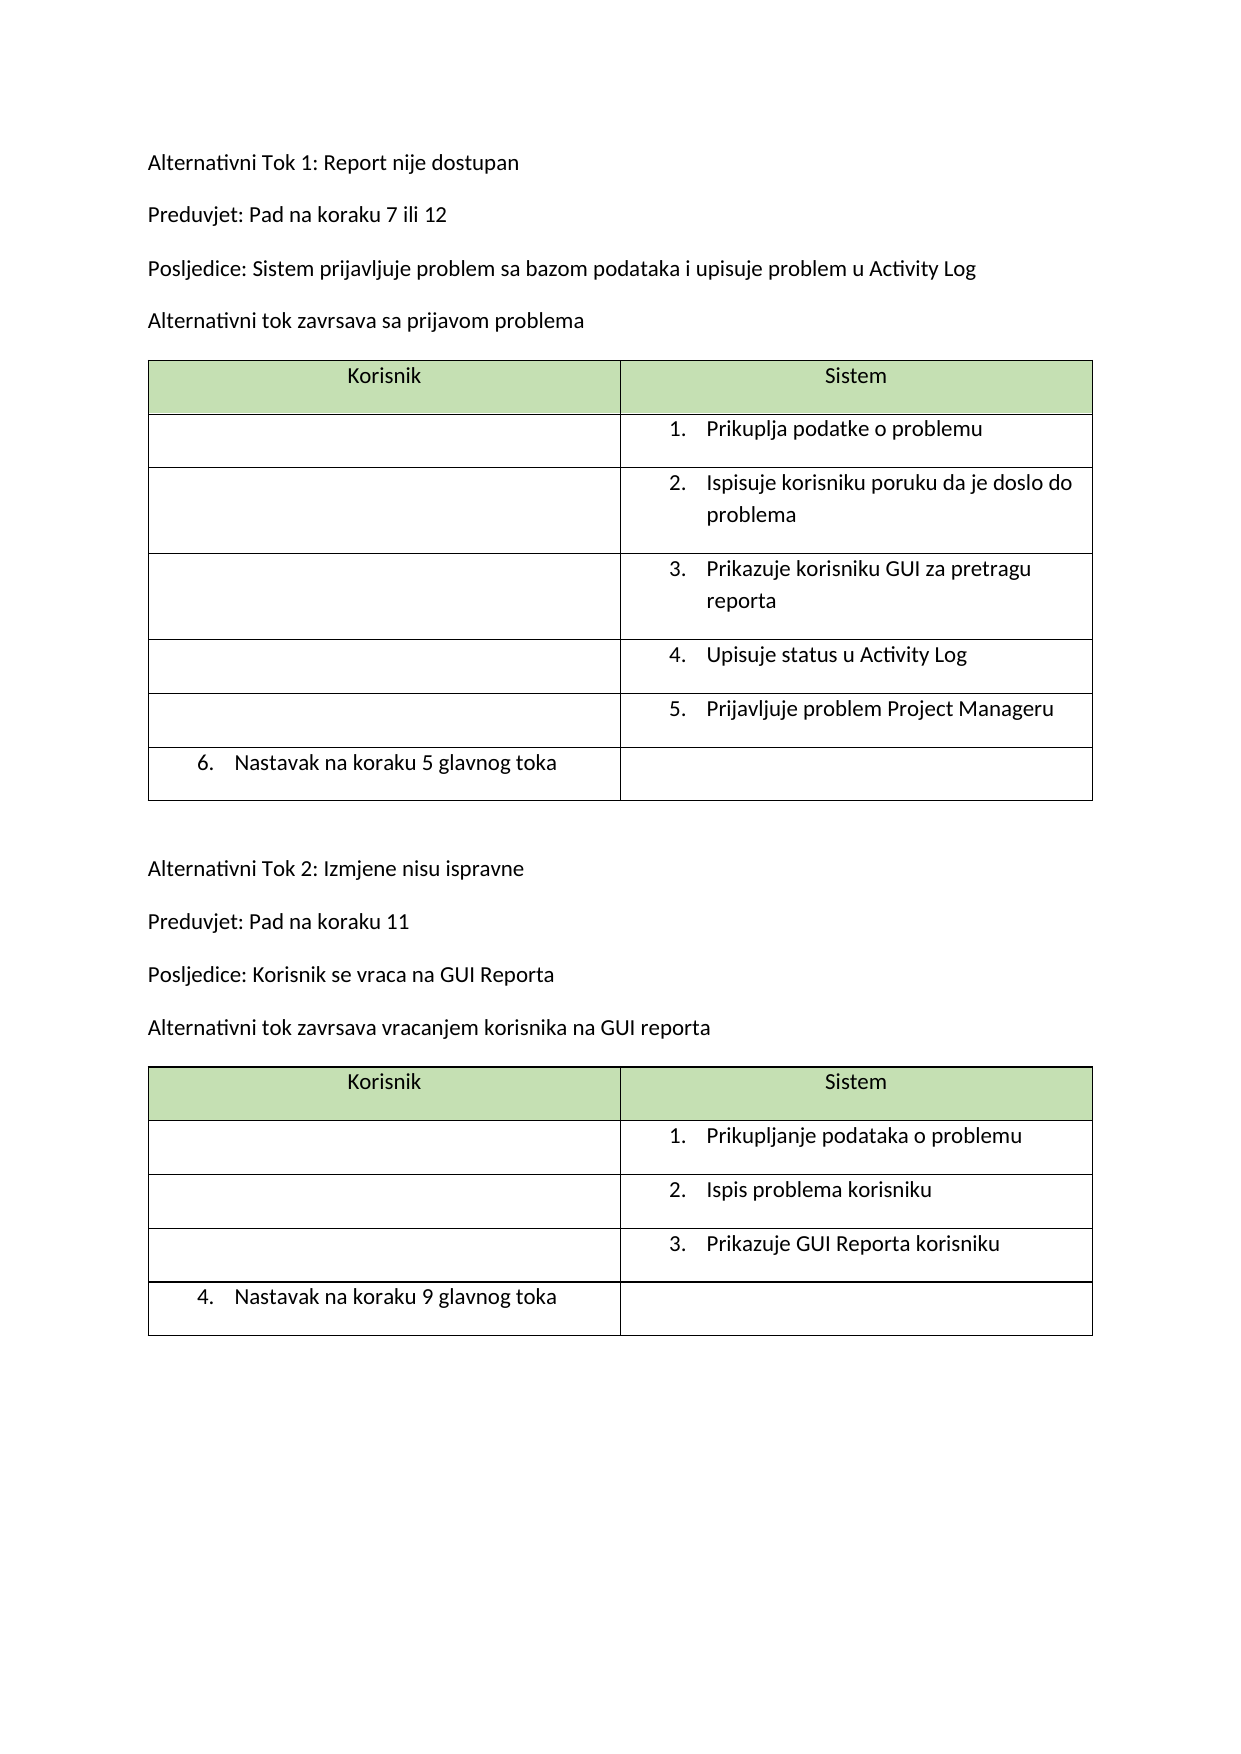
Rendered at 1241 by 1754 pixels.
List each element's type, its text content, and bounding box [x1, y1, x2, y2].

table_cell [149, 1229, 620, 1281]
text Posljedice: Korisnik se vraca na GUI Reporta [148, 960, 1093, 988]
table_cell Nastavak na koraku 9 glavnog toka [149, 1283, 620, 1335]
table_cell [621, 1283, 1092, 1335]
table_header Sistem [621, 1068, 1092, 1120]
text Posljedice: Sistem prijavljuje problem sa bazom podataka i upisuje problem u Activity Log [148, 254, 1093, 282]
table_cell [149, 468, 620, 553]
table_cell Ispis problema korisniku [621, 1175, 1092, 1228]
table_cell [621, 748, 1092, 800]
table_header Korisnik [149, 1068, 620, 1120]
text Alternativni Tok 2: Izmjene nisu ispravne [148, 854, 1093, 882]
table_cell [149, 1175, 620, 1228]
table_cell [149, 415, 620, 467]
text Preduvjet: Pad na koraku 7 ili 12 [148, 201, 1093, 229]
table_cell Upisuje status u Activity Log [621, 640, 1092, 693]
table_cell [149, 640, 620, 693]
table_cell Prikuplja podatke o problemu [621, 415, 1092, 467]
table_cell Prijavljuje problem Project Manageru [621, 694, 1092, 747]
table_cell Prikazuje korisniku GUI za pretragu reporta [621, 554, 1092, 639]
table_header Korisnik [149, 361, 620, 413]
text Preduvjet: Pad na koraku 11 [148, 907, 1093, 935]
text Alternativni Tok 1: Report nije dostupan [148, 148, 1093, 176]
table_cell Ispisuje korisniku poruku da je doslo do problema [621, 468, 1092, 553]
table_cell [149, 554, 620, 639]
table_cell Prikazuje GUI Reporta korisniku [621, 1229, 1092, 1281]
text Alternativni tok zavrsava vracanjem korisnika na GUI reporta [148, 1013, 1093, 1041]
table_cell [149, 694, 620, 747]
table_cell [149, 1121, 620, 1174]
text Alternativni tok zavrsava sa prijavom problema [148, 307, 1093, 335]
table_cell Nastavak na koraku 5 glavnog toka [149, 748, 620, 800]
table_cell Prikupljanje podataka o problemu [621, 1121, 1092, 1174]
table_header Sistem [621, 361, 1092, 413]
